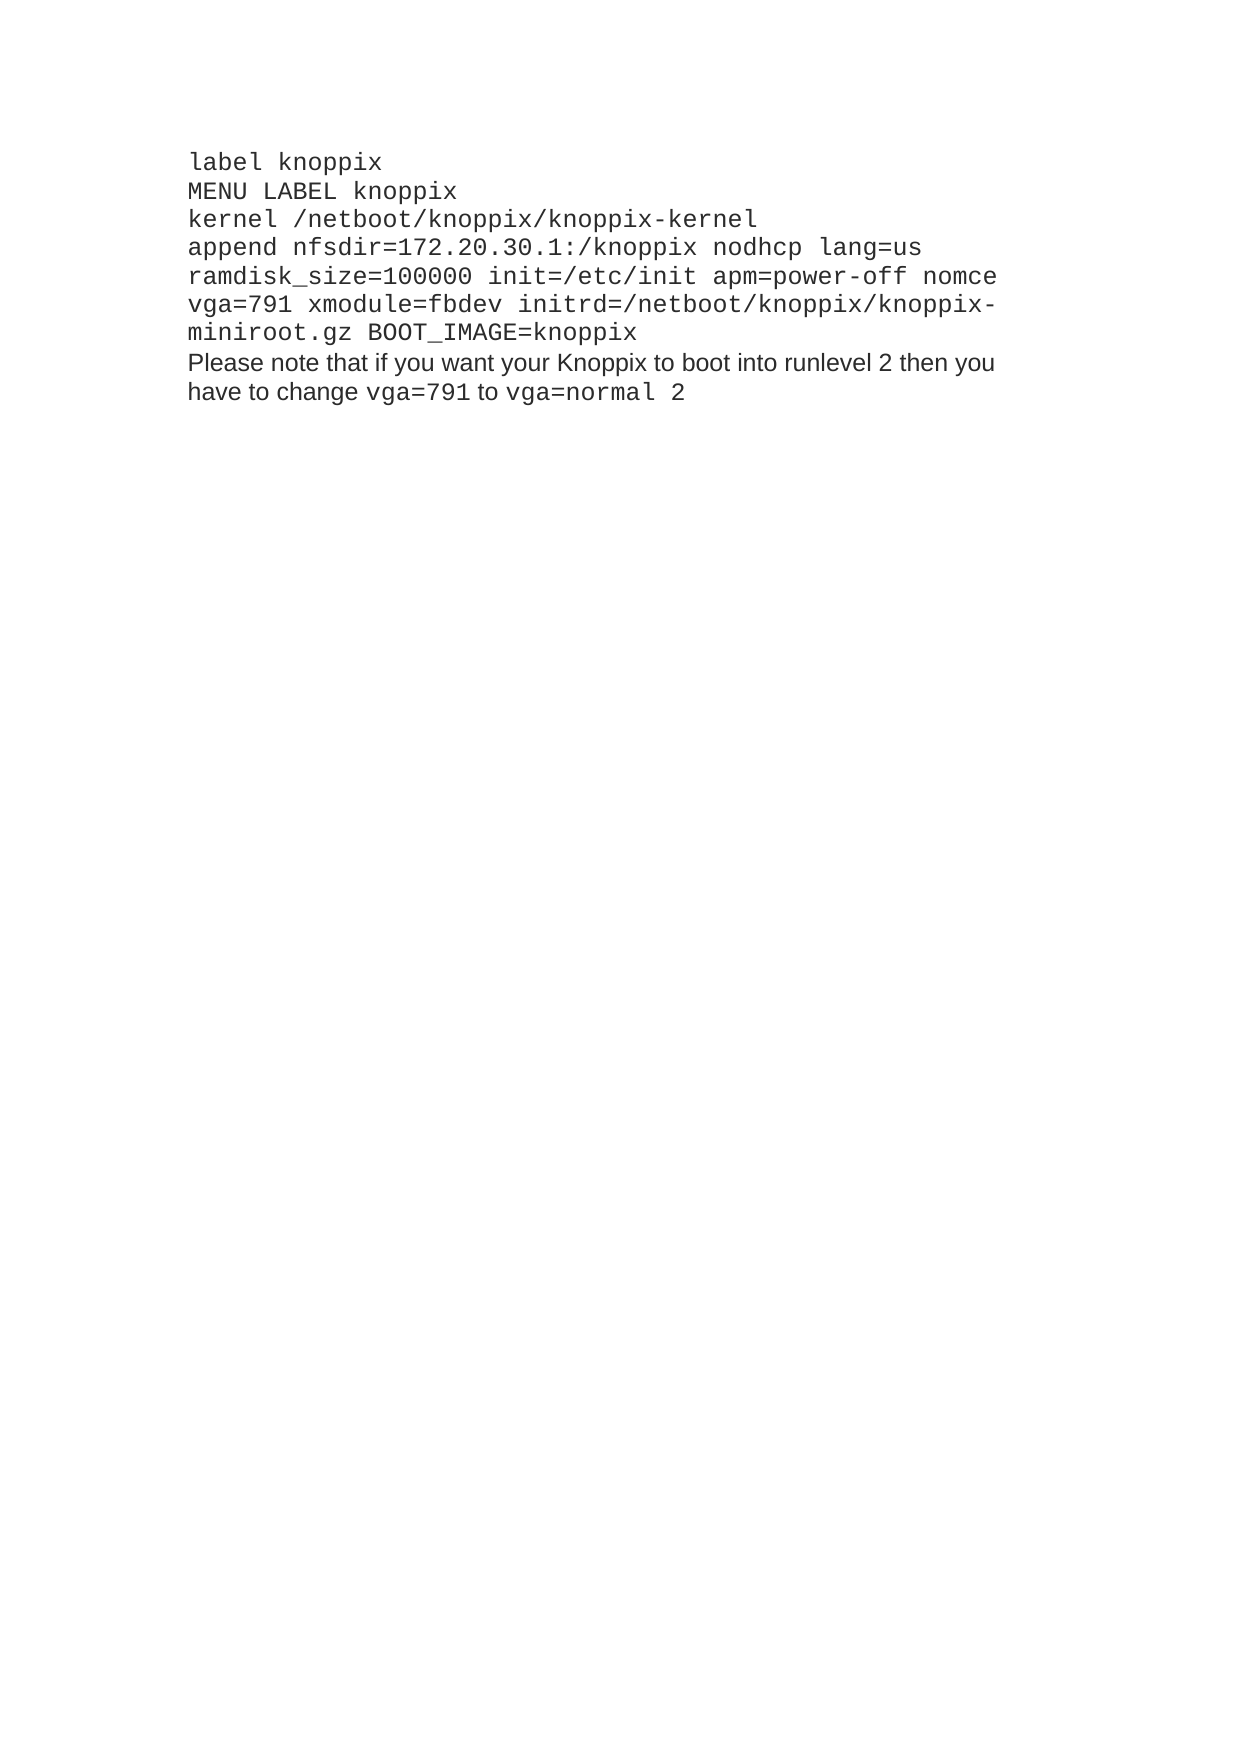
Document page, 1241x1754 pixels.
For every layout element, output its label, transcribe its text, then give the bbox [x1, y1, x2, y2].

text label knoppix MENU LABEL knoppix kernel /netboot/knoppix/knoppix-kernel append nfsdir=172.20.30.1:/knoppix nodhcp lang=us ramdisk_size=100000 init=/etc/init apm=power-off nomce vga=791 xmodule=fbdev initrd=/netboot/knoppix/knoppix-miniroot.gz BOOT_IMAGE=knoppix [187, 150, 1053, 348]
text Please note that if you want your Knoppix to boot into runlevel 2 then you have to change vga=791 to vga=normal 2 [187, 348, 1053, 408]
